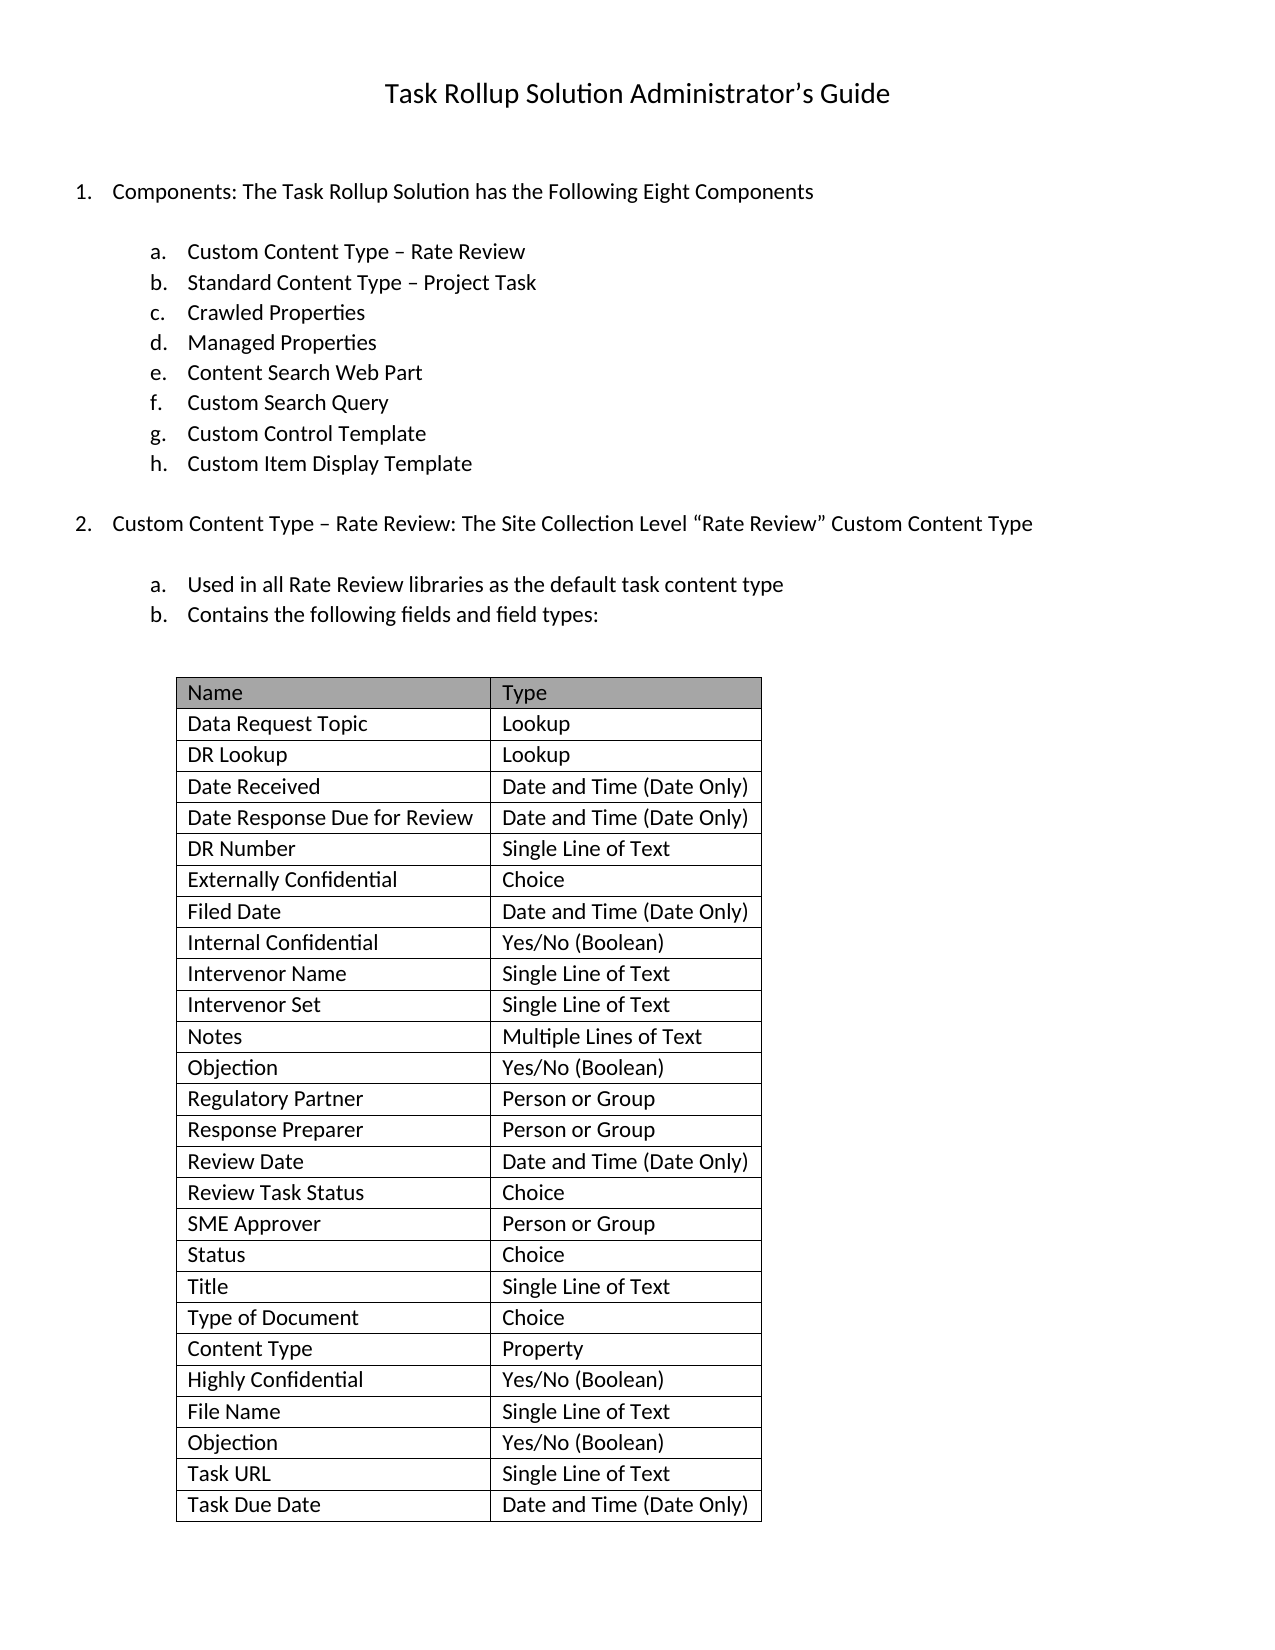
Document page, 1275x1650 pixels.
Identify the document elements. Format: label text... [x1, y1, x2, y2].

table_cell Yes/No (Boolean) [491, 1366, 761, 1396]
table_cell Lookup [491, 741, 761, 771]
table_cell Person or Group [491, 1084, 761, 1114]
table_cell Intervenor Set [177, 991, 490, 1021]
table_cell Review Date [177, 1147, 490, 1177]
table_cell Single Line of Text [491, 1272, 761, 1302]
list Custom Item Display Template [150, 449, 1200, 477]
table_cell Date and Time (Date Only) [491, 1491, 761, 1521]
table_cell Person or Group [491, 1116, 761, 1146]
list Used in all Rate Review libraries as the default task content type [150, 570, 1200, 598]
table_cell Response Preparer [177, 1116, 490, 1146]
table_cell Choice [491, 866, 761, 896]
table_cell Task URL [177, 1459, 490, 1489]
table_cell Notes [177, 1022, 490, 1052]
list Standard Content Type – Project Task [150, 268, 1200, 296]
table_cell Date and Time (Date Only) [491, 1147, 761, 1177]
table_cell File Name [177, 1397, 490, 1427]
table_cell Person or Group [491, 1209, 761, 1239]
table_cell Date Received [177, 772, 490, 802]
table_header Type [491, 678, 761, 708]
table_cell Property [491, 1334, 761, 1364]
table_cell Choice [491, 1178, 761, 1208]
list Custom Content Type – Rate Review [150, 237, 1200, 265]
table_cell Single Line of Text [491, 991, 761, 1021]
table_cell Intervenor Name [177, 959, 490, 989]
table_cell Review Task Status [177, 1178, 490, 1208]
table_cell Data Request Topic [177, 709, 490, 739]
table_cell Lookup [491, 709, 761, 739]
list Crawled Properties [150, 298, 1200, 326]
table_cell Date and Time (Date Only) [491, 897, 761, 927]
table_cell Yes/No (Boolean) [491, 928, 761, 958]
table_cell Yes/No (Boolean) [491, 1428, 761, 1458]
table_cell Type of Document [177, 1303, 490, 1333]
table_cell Date and Time (Date Only) [491, 772, 761, 802]
list Custom Search Query [150, 388, 1200, 416]
list Contains the following fields and field types: [150, 600, 1200, 628]
table_cell Task Due Date [177, 1491, 490, 1521]
table_cell Content Type [177, 1334, 490, 1364]
text Task Rollup Solution Administrator’s Guide [75, 75, 1200, 111]
table_cell Single Line of Text [491, 834, 761, 864]
list Content Search Web Part [150, 358, 1200, 386]
table_header Name [177, 678, 490, 708]
table_cell Regulatory Partner [177, 1084, 490, 1114]
table_cell Title [177, 1272, 490, 1302]
table_cell Single Line of Text [491, 959, 761, 989]
table_cell Objection [177, 1428, 490, 1458]
table_cell Choice [491, 1241, 761, 1271]
table_cell DR Lookup [177, 741, 490, 771]
table_cell Externally Confidential [177, 866, 490, 896]
table_cell Objection [177, 1053, 490, 1083]
table_cell Date Response Due for Review [177, 803, 490, 833]
table_cell DR Number [177, 834, 490, 864]
list Custom Control Template [150, 419, 1200, 447]
table_cell Choice [491, 1303, 761, 1333]
list Components: The Task Rollup Solution has the Following Eight Components [75, 177, 1200, 205]
table_cell Status [177, 1241, 490, 1271]
table_cell Single Line of Text [491, 1397, 761, 1427]
table_cell Yes/No (Boolean) [491, 1053, 761, 1083]
table_cell Multiple Lines of Text [491, 1022, 761, 1052]
list Managed Properties [150, 328, 1200, 356]
table_cell Filed Date [177, 897, 490, 927]
list Custom Content Type – Rate Review: The Site Collection Level “Rate Review” Custom Content Type [75, 509, 1200, 537]
table_cell Internal Confidential [177, 928, 490, 958]
table_cell Highly Confidential [177, 1366, 490, 1396]
table_cell SME Approver [177, 1209, 490, 1239]
table_cell Date and Time (Date Only) [491, 803, 761, 833]
table_cell Single Line of Text [491, 1459, 761, 1489]
